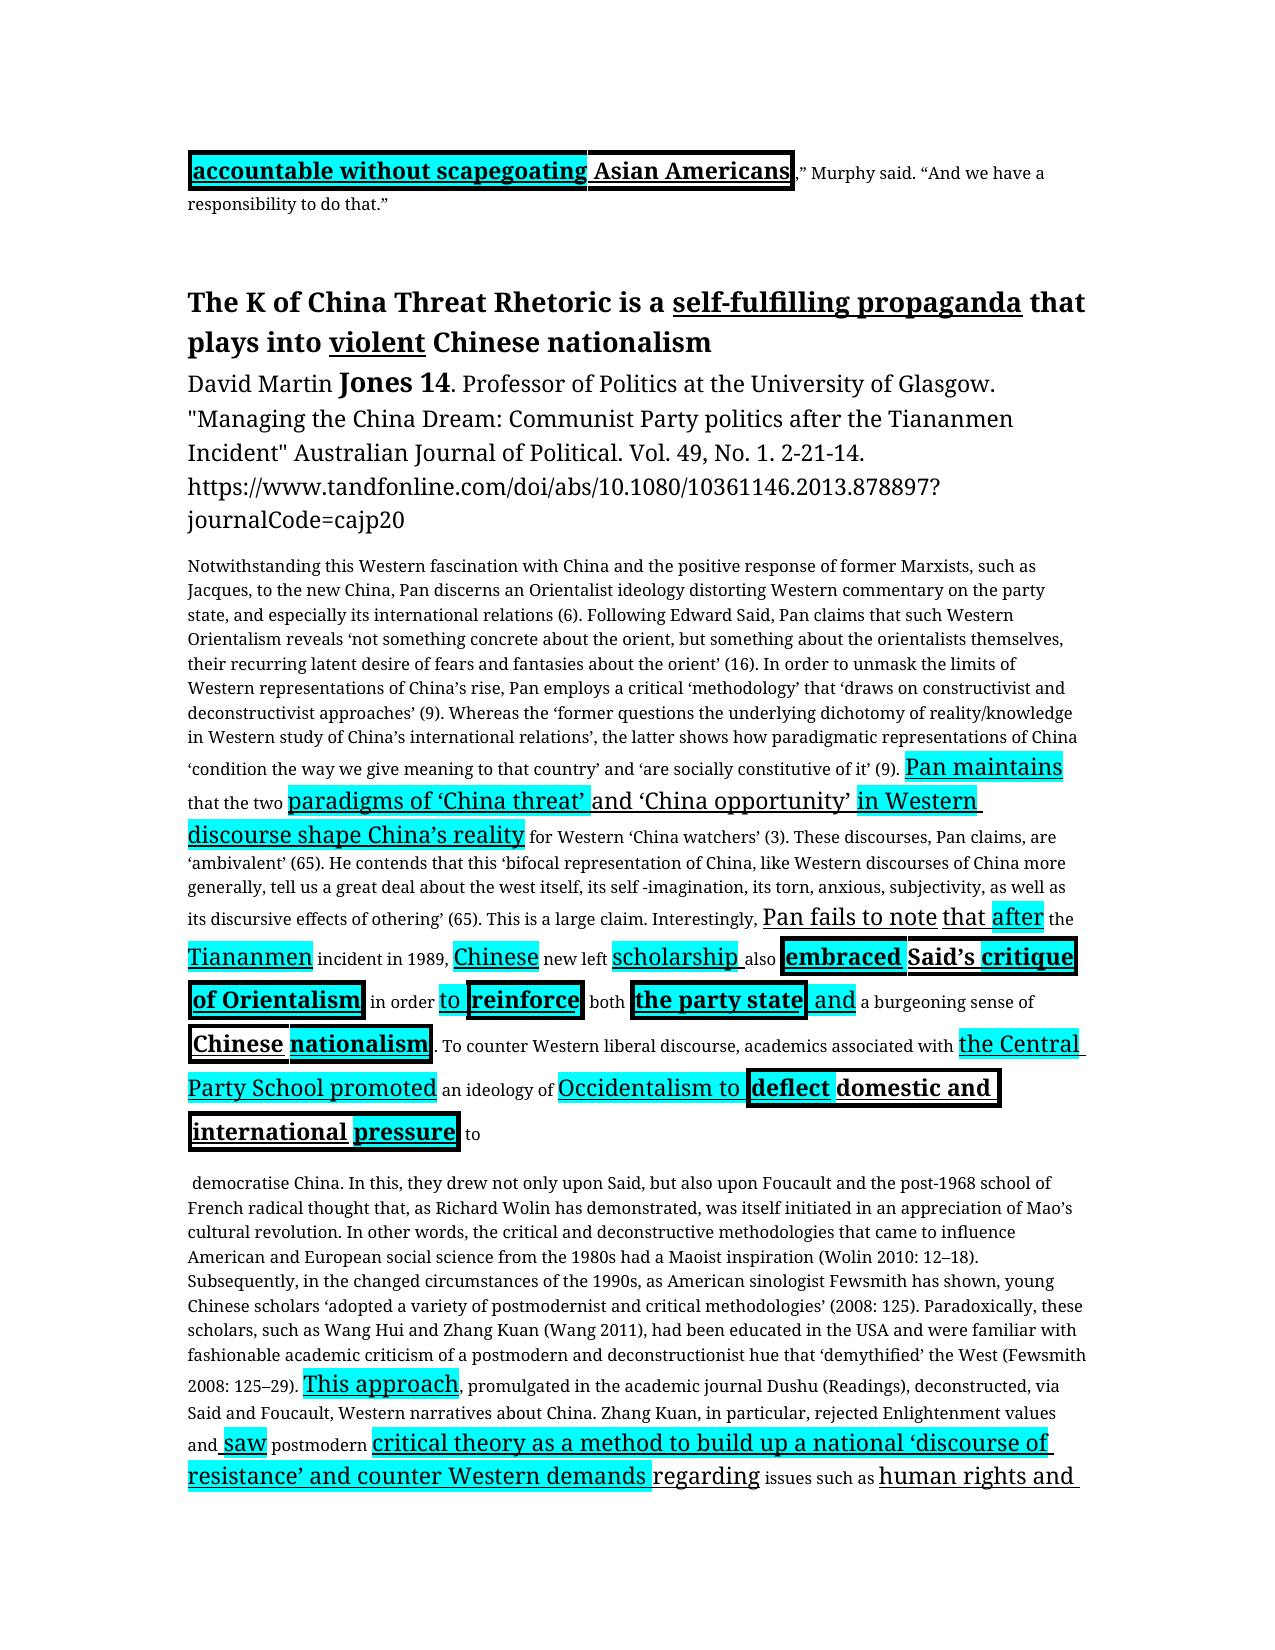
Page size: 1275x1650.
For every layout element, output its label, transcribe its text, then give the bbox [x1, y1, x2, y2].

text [187, 150, 1087, 215]
subtitle The K of China Threat Rhetoric is a self-fulfilling propaganda that plays into violent Chinese nationalism [187, 284, 1087, 361]
text David Martin Jones 14. Professor of Politics at the University of Glasgow. "Managing the China Dream: Communist Party politics after the Tiananmen Incident" Australian Journal of Political. Vol. 49, No. 1. 2-21-14. https://www.tandfonline.com/doi/abs/10.1080/10361146.2013.878897?journalCode=cajp20 [187, 363, 1087, 535]
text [187, 1172, 1087, 1492]
text Notwithstanding this Western fascination with China and the positive response of former Marxists, such as Jacques, to the new China, Pan discerns an Orientalist ideology distorting Western commentary on the party state, and especially its international relations (6). Following Edward Said, Pan claims that such Western Orientalism reveals ‘not something concrete about the orient, but something about the orientalists themselves, their recurring latent desire of fears and fantasies about the orient’ (16). In order to unmask the limits of Western representations of China’s rise, Pan employs a critical ‘methodology’ that ‘draws on constructivist and deconstructivist approaches’ (9). Whereas the ‘former questions the underlying dichotomy of reality/knowledge in Western study of China’s international relations’, the latter shows how paradigmatic representations of China ‘condition the way we give meaning to that country’ and ‘are socially constitutive of it’ (9). Pan maintains that the two paradigms of ‘China threat’ and ‘China opportunity’ in Western discourse shape China’s reality for Western ‘China watchers’ (3). These discourses, Pan claims, are ‘ambivalent’ (65). He contends that this ‘bifocal representation of China, like Western discourses of China more generally, tell us a great deal about the west itself, its self -imagination, its torn, anxious, subjectivity, as well as its discursive effects of othering’ (65). This is a large claim. Interestingly, Pan fails to note that after the Tiananmen incident in 1989, Chinese new left scholarship also embraced Said’s critique of Orientalism in order to reinforce both the party state and a burgeoning sense of Chinese nationalism. To counter Western liberal discourse, academics associated with the Central Party School promoted an ideology of Occidentalism to deflect domestic and international pressure to [187, 554, 1087, 1152]
